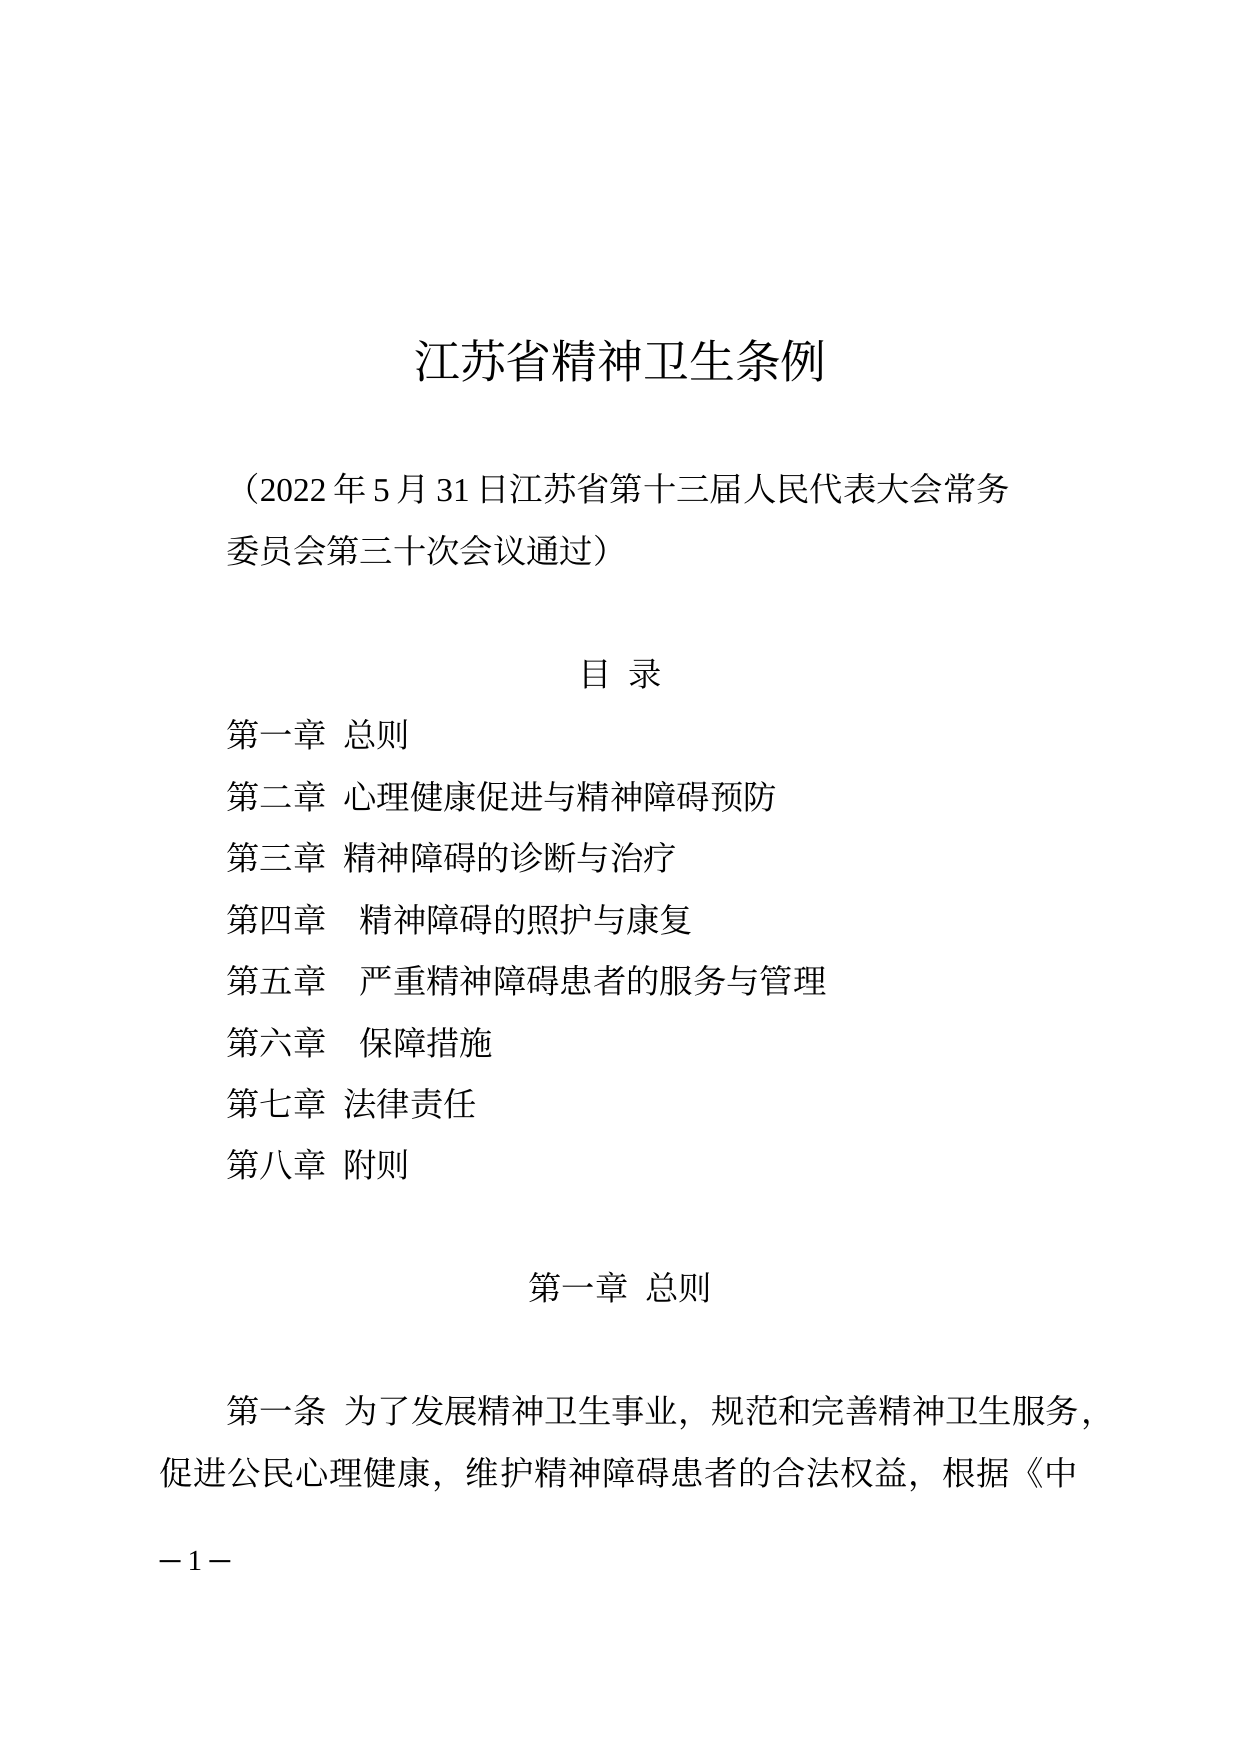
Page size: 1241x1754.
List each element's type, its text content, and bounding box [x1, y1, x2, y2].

text 第三章 精神障碍的诊断与治疗 [159, 821, 1081, 883]
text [159, 1374, 1081, 1497]
text 江苏省精神卫生条例 [159, 330, 1081, 391]
text 第四章 精神障碍的照护与康复 [159, 883, 1081, 944]
text （2022年5月31日江苏省第十三届人民代表大会常务委员会第三十次会议通过） [226, 453, 1014, 576]
text 第二章 心理健康促进与精神障碍预防 [159, 760, 1081, 821]
text 第八章 附则 [159, 1129, 1081, 1190]
text 第七章 法律责任 [159, 1067, 1081, 1129]
text 第一章 总则 [159, 1252, 1081, 1313]
text 第六章 保障措施 [159, 1006, 1081, 1067]
text 目 录 [159, 637, 1081, 698]
text 第一章 总则 [159, 698, 1081, 760]
text 第五章 严重精神障碍患者的服务与管理 [159, 944, 1081, 1006]
